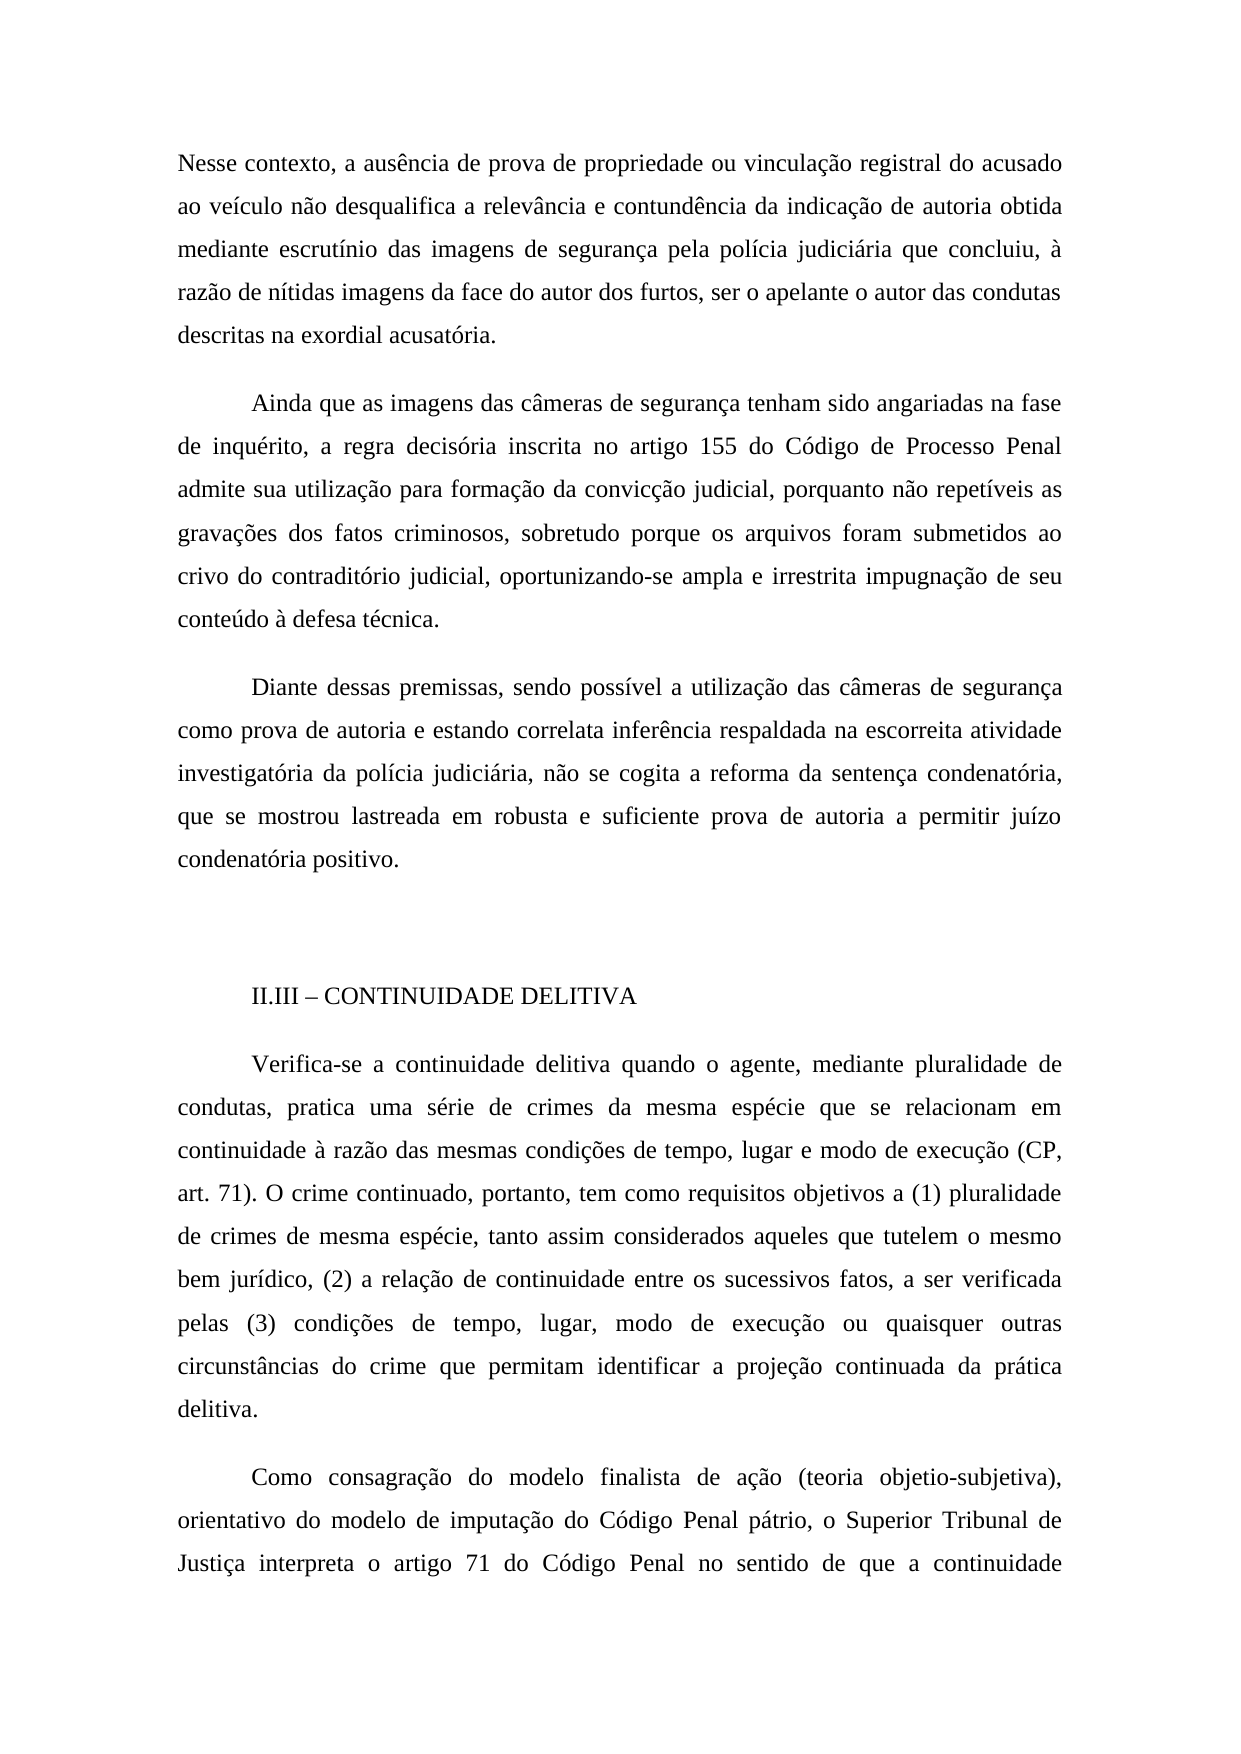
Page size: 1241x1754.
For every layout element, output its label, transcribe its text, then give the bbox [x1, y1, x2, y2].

text II.III – CONTINUIDADE DELITIVA [177, 981, 1063, 1009]
text Diante dessas premissas, sendo possível a utilização das câmeras de segurança como prova de autoria e estando correlata inferência respaldada na escorreita atividade investigatória da polícia judiciária, não se cogita a reforma da sentença condenatória, que se mostrou lastreada em robusta e suficiente prova de autoria a permitir juízo condenatória positivo. [177, 672, 1063, 873]
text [177, 148, 1063, 349]
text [177, 1462, 1063, 1577]
text Verifica-se a continuidade delitiva quando o agente, mediante pluralidade de condutas, pratica uma série de crimes da mesma espécie que se relacionam em continuidade à razão das mesmas condições de tempo, lugar e modo de execução (CP, art. 71). O crime continuado, portanto, tem como requisitos objetivos a (1) pluralidade de crimes de mesma espécie, tanto assim considerados aqueles que tutelem o mesmo bem jurídico, (2) a relação de continuidade entre os sucessivos fatos, a ser verificada pelas (3) condições de tempo, lugar, modo de execução ou quaisquer outras circunstâncias do crime que permitam identificar a projeção continuada da prática delitiva. [177, 1049, 1063, 1423]
text Ainda que as imagens das câmeras de segurança tenham sido angariadas na fase de inquérito, a regra decisória inscrita no artigo 155 do Código de Processo Penal admite sua utilização para formação da convicção judicial, porquanto não repetíveis as gravações dos fatos criminosos, sobretudo porque os arquivos foram submetidos ao crivo do contraditório judicial, oportunizando-se ampla e irrestrita impugnação de seu conteúdo à defesa técnica. [177, 388, 1063, 633]
